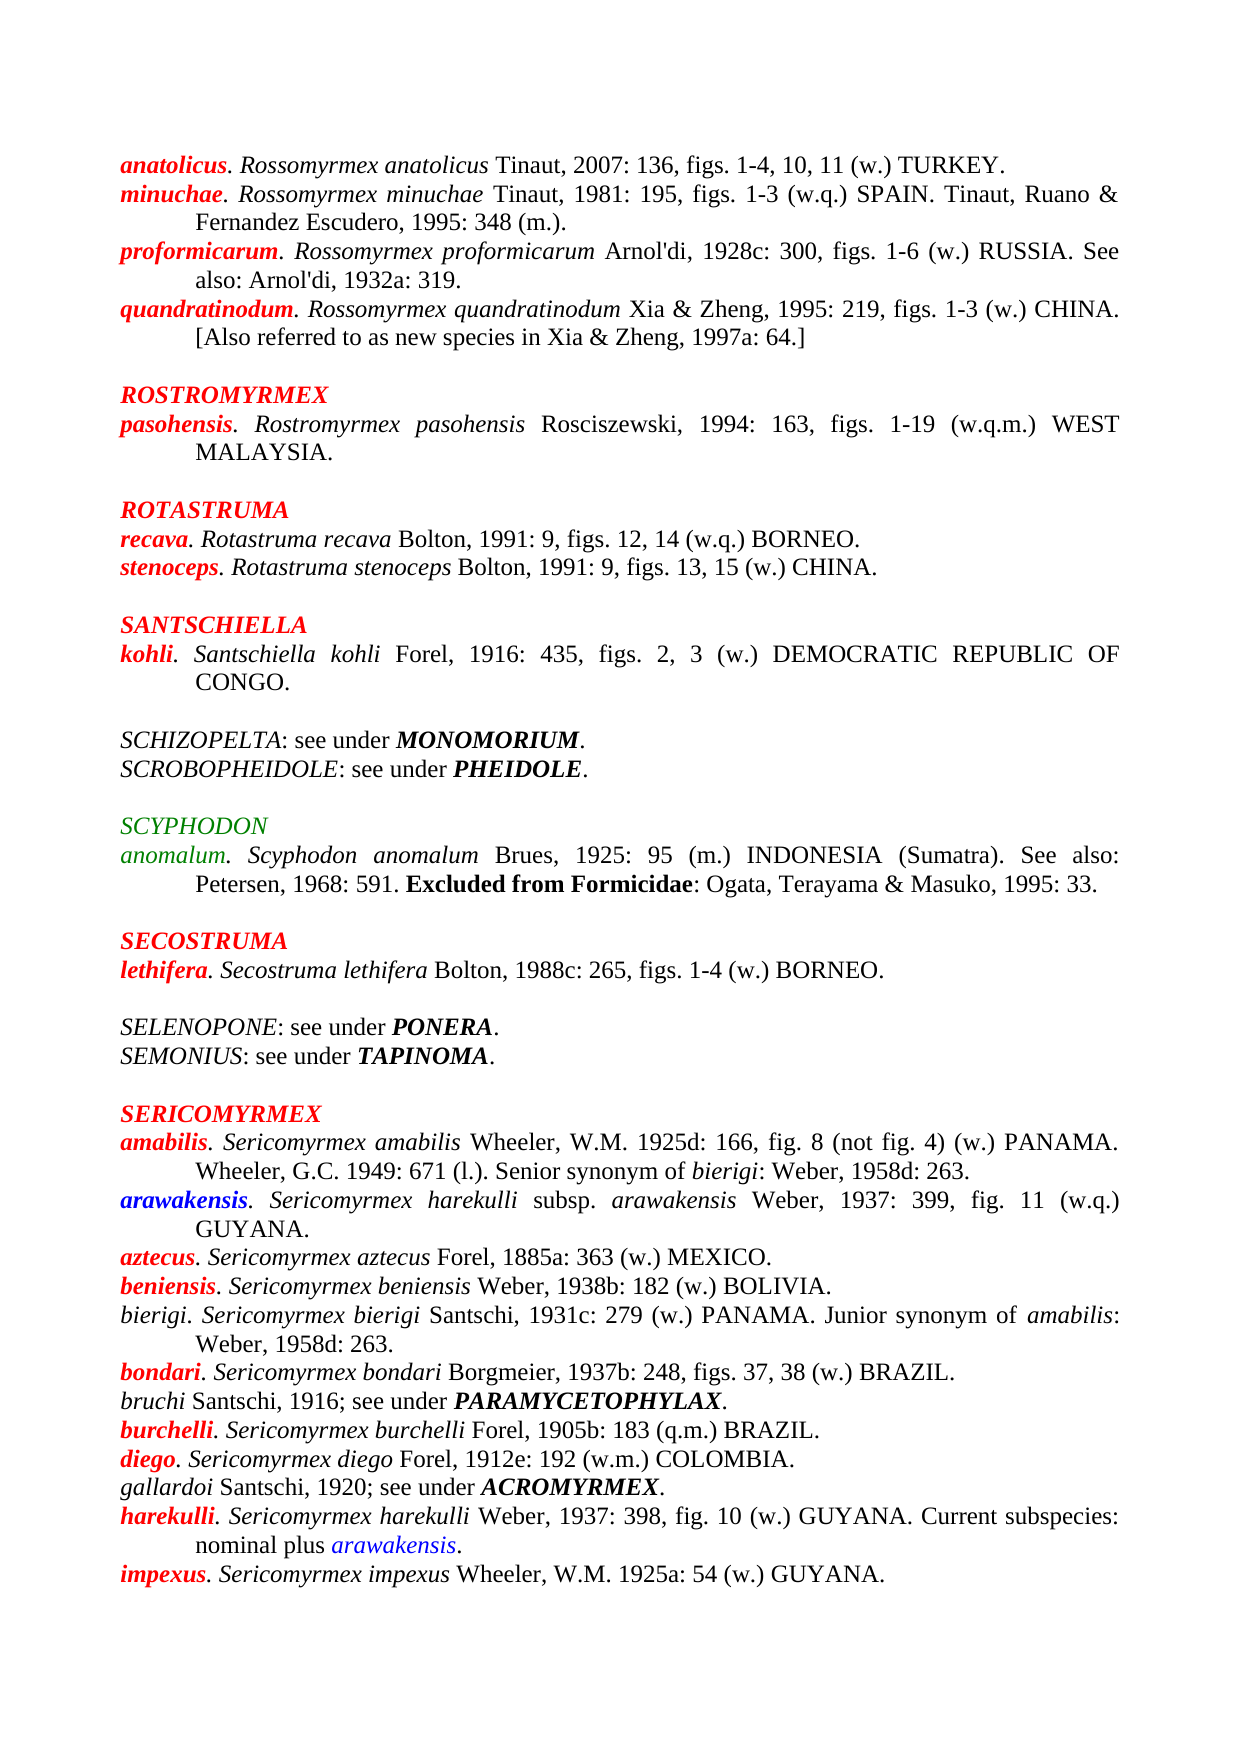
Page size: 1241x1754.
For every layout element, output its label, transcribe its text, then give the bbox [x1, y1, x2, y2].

text SCHIZOPELTA: see under MONOMORIUM. [120, 725, 1120, 754]
text ROTASTRUMA [120, 495, 1120, 524]
text SCROBOPHEIDOLE: see under PHEIDOLE. [120, 754, 1120, 782]
text harekulli. Sericomyrmex harekulli Weber, 1937: 398, fig. 10 (w.) GUYANA. Current subspecies: nominal plus arawakensis. [120, 1501, 1120, 1559]
text burchelli. Sericomyrmex burchelli Forel, 1905b: 183 (q.m.) BRAZIL. [120, 1415, 1120, 1444]
text diego. Sericomyrmex diego Forel, 1912e: 192 (w.m.) COLOMBIA. [120, 1444, 1120, 1472]
text SELENOPONE: see under PONERA. [120, 1012, 1120, 1041]
text impexus. Sericomyrmex impexus Wheeler, W.M. 1925a: 54 (w.) GUYANA. [120, 1559, 1120, 1587]
text kohli. Santschiella kohli Forel, 1916: 435, figs. 2, 3 (w.) DEMOCRATIC REPUBLIC OF CONGO. [120, 639, 1120, 696]
text stenoceps. Rotastruma stenoceps Bolton, 1991: 9, figs. 13, 15 (w.) CHINA. [120, 552, 1120, 581]
text anomalum. Scyphodon anomalum Brues, 1925: 95 (m.) INDONESIA (Sumatra). See also: Petersen, 1968: 591. Excluded from Formicidae: Ogata, Terayama & Masuko, 1995: 33. [120, 840, 1120, 897]
text SEMONIUS: see under TAPINOMA. [120, 1041, 1120, 1070]
text SERICOMYRMEX [120, 1099, 1120, 1127]
text gallardoi Santschi, 1920; see under ACROMYRMEX. [120, 1472, 1120, 1501]
text pasohensis. Rostromyrmex pasohensis Rosciszewski, 1994: 163, figs. 1-19 (w.q.m.) WEST MALAYSIA. [120, 409, 1120, 466]
text SANTSCHIELLA [120, 610, 1120, 639]
text bondari. Sericomyrmex bondari Borgmeier, 1937b: 248, figs. 37, 38 (w.) BRAZIL. [120, 1357, 1120, 1386]
text aztecus. Sericomyrmex aztecus Forel, 1885a: 363 (w.) MEXICO. [120, 1242, 1120, 1271]
text arawakensis. Sericomyrmex harekulli subsp. arawakensis Weber, 1937: 399, fig. 11 (w.q.) GUYANA. [120, 1185, 1120, 1242]
text ROSTROMYRMEX [120, 380, 1120, 409]
text minuchae. Rossomyrmex minuchae Tinaut, 1981: 195, figs. 1-3 (w.q.) SPAIN. Tinaut, Ruano & Fernandez Escudero, 1995: 348 (m.). [120, 179, 1120, 236]
text amabilis. Sericomyrmex amabilis Wheeler, W.M. 1925d: 166, fig. 8 (not fig. 4) (w.) PANAMA. Wheeler, G.C. 1949: 671 (l.). Senior synonym of bierigi: Weber, 1958d: 263. [120, 1127, 1120, 1185]
text recava. Rotastruma recava Bolton, 1991: 9, figs. 12, 14 (w.q.) BORNEO. [120, 524, 1120, 552]
text anatolicus. Rossomyrmex anatolicus Tinaut, 2007: 136, figs. 1-4, 10, 11 (w.) TURKEY. [120, 150, 1120, 179]
text SECOSTRUMA [120, 926, 1120, 955]
text bierigi. Sericomyrmex bierigi Santschi, 1931c: 279 (w.) PANAMA. Junior synonym of amabilis: Weber, 1958d: 263. [120, 1300, 1120, 1357]
text lethifera. Secostruma lethifera Bolton, 1988c: 265, figs. 1-4 (w.) BORNEO. [120, 955, 1120, 984]
text quandratinodum. Rossomyrmex quandratinodum Xia & Zheng, 1995: 219, figs. 1-3 (w.) CHINA. [Also referred to as new species in Xia & Zheng, 1997a: 64.] [120, 294, 1120, 351]
text bruchi Santschi, 1916; see under PARAMYCETOPHYLAX. [120, 1386, 1120, 1415]
text beniensis. Sericomyrmex beniensis Weber, 1938b: 182 (w.) BOLIVIA. [120, 1271, 1120, 1300]
text SCYPHODON [120, 811, 1120, 840]
text proformicarum. Rossomyrmex proformicarum Arnol'di, 1928c: 300, figs. 1-6 (w.) RUSSIA. See also: Arnol'di, 1932a: 319. [120, 236, 1120, 294]
